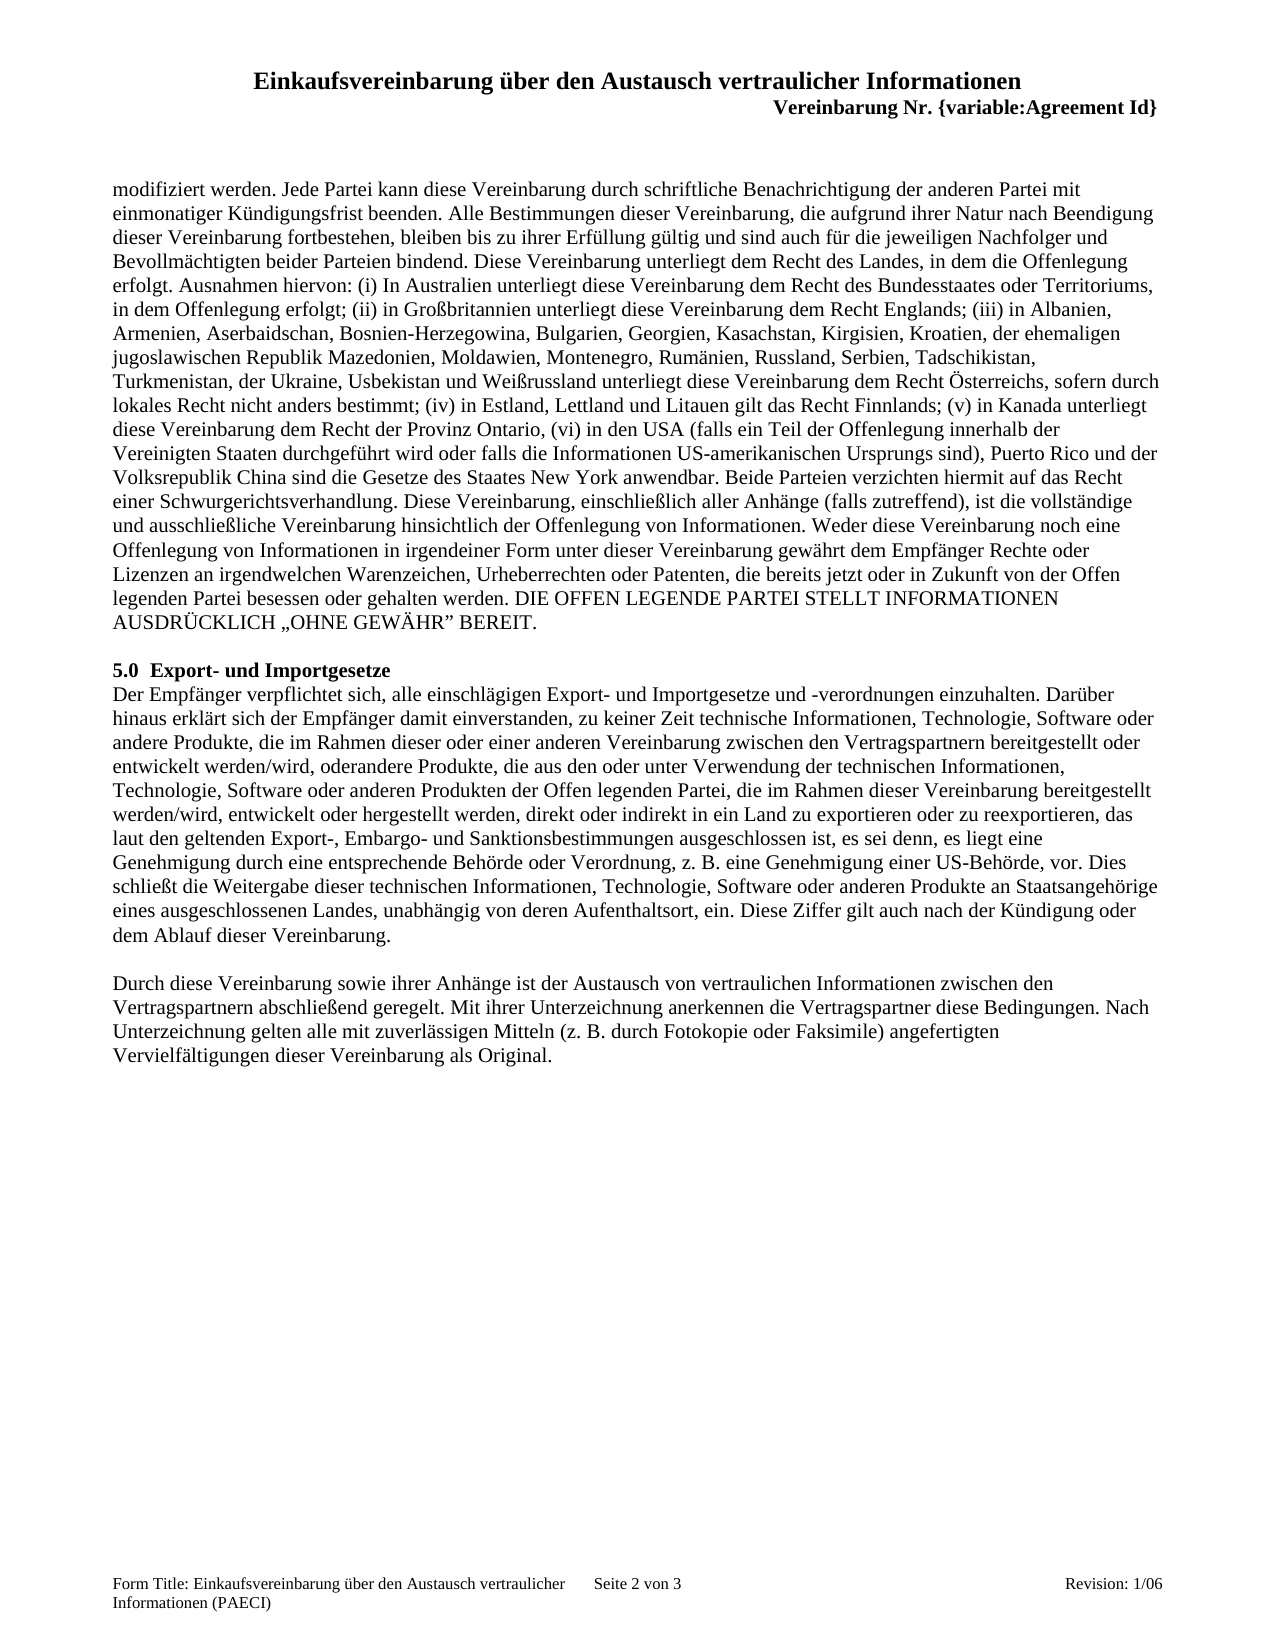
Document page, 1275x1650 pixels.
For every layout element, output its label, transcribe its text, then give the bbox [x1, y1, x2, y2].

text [112, 177, 1162, 634]
subtitle Export- und Importgesetze [112, 658, 1162, 682]
text Der Empfänger verpflichtet sich, alle einschlägigen Export- und Importgesetze und -verordnungen einzuhalten. Darüber hinaus erklärt sich der Empfänger damit einverstanden, zu keiner Zeit technische Informationen, Technologie, Software oder andere Produkte, die im Rahmen dieser oder einer anderen Vereinbarung zwischen den Vertragspartnern bereitgestellt oder entwickelt werden/wird, oderandere Produkte, die aus den oder unter Verwendung der technischen Informationen, Technologie, Software oder anderen Produkten der Offen legenden Partei, die im Rahmen dieser Vereinbarung bereitgestellt werden/wird, entwickelt oder hergestellt werden, direkt oder indirekt in ein Land zu exportieren oder zu reexportieren, das laut den geltenden Export-, Embargo- und Sanktionsbestimmungen ausgeschlossen ist, es sei denn, es liegt eine Genehmigung durch eine entsprechende Behörde oder Verordnung, z. B. eine Genehmigung einer US-Behörde, vor. Dies schließt die Weitergabe dieser technischen Informationen, Technologie, Software oder anderen Produkte an Staatsangehörige eines ausgeschlossenen Landes, unabhängig von deren Aufenthaltsort, ein. Diese Ziffer gilt auch nach der Kündigung oder dem Ablauf dieser Vereinbarung. [112, 682, 1162, 947]
text Durch diese Vereinbarung sowie ihrer Anhänge ist der Austausch von vertraulichen Informationen zwischen den Vertragspartnern abschließend geregelt. Mit ihrer Unterzeichnung anerkennen die Vertragspartner diese Bedingungen. Nach Unterzeichnung gelten alle mit zuverlässigen Mitteln (z. B. durch Fotokopie oder Faksimile) angefertigten Vervielfältigungen dieser Vereinbarung als Original. [112, 971, 1162, 1067]
